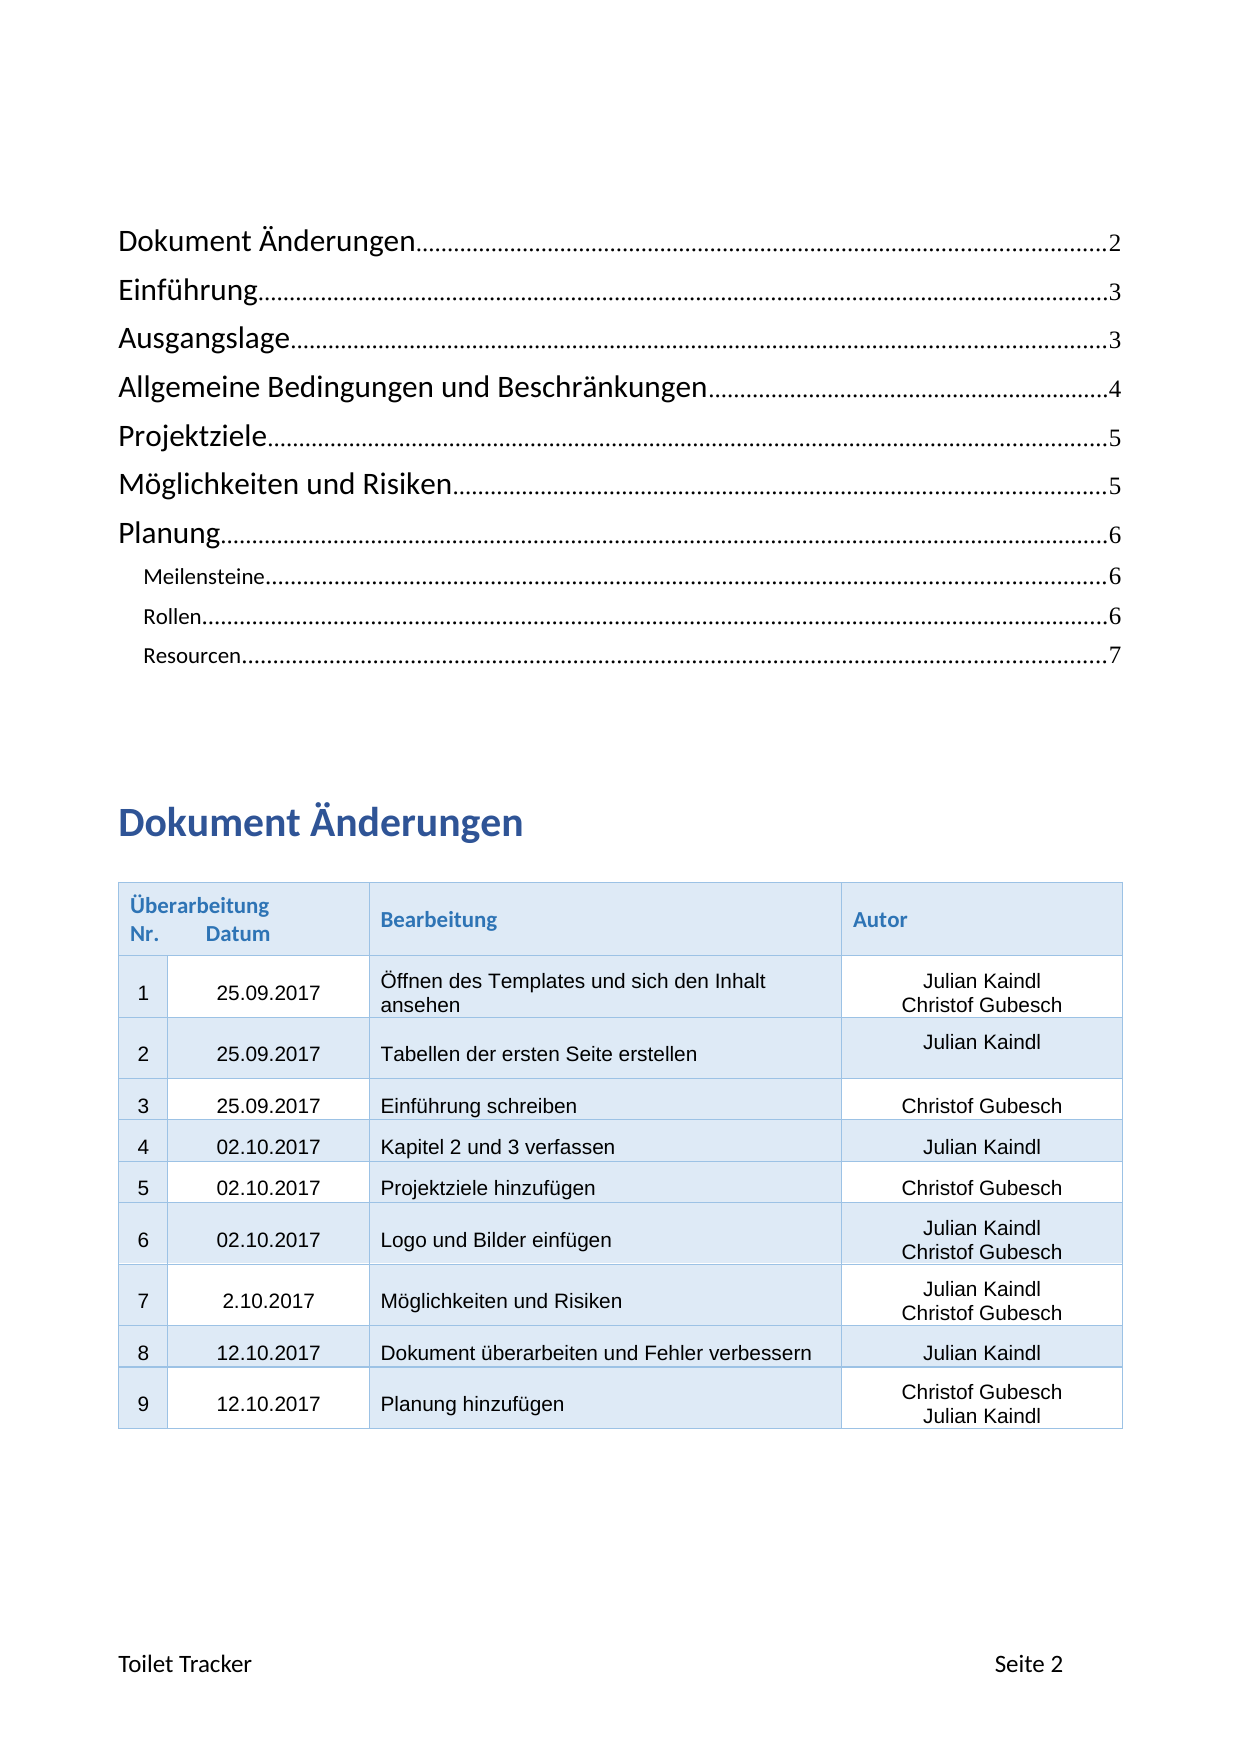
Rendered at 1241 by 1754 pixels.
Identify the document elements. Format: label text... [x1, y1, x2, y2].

table_cell Julian Kaindl [842, 1018, 1122, 1078]
table_cell Möglichkeiten und Risiken [370, 1265, 841, 1325]
table_cell Tabellen der ersten Seite erstellen [370, 1018, 841, 1078]
table_cell 2 [119, 1018, 167, 1078]
subtitle Dokument Änderungen [118, 796, 1122, 847]
table_header Autor [842, 883, 1122, 955]
table_cell Christof Gubesch Julian Kaindl [842, 1368, 1122, 1428]
table_cell Dokument überarbeiten und Fehler verbessern [370, 1326, 841, 1366]
table_cell Öffnen des Templates und sich den Inhalt ansehen [370, 956, 841, 1017]
table_cell 2.10.2017 [168, 1265, 369, 1325]
table_cell Julian Kaindl Christof Gubesch [842, 956, 1122, 1017]
table_cell Projektziele hinzufügen [370, 1162, 841, 1202]
table_cell 02.10.2017 [168, 1120, 369, 1161]
table_cell Kapitel 2 und 3 verfassen [370, 1120, 841, 1161]
table_header Überarbeitung Nr. Datum [119, 883, 369, 955]
table_cell 25.09.2017 [168, 956, 369, 1017]
table_cell 25.09.2017 [168, 1018, 369, 1078]
table_header Bearbeitung [370, 883, 841, 955]
table_cell 7 [119, 1265, 167, 1325]
table_cell Julian Kaindl [842, 1120, 1122, 1161]
table_cell 02.10.2017 [168, 1203, 369, 1263]
table_cell Julian Kaindl [842, 1326, 1122, 1366]
table_cell 25.09.2017 [168, 1079, 369, 1119]
table_cell 12.10.2017 [168, 1368, 369, 1428]
table_cell Einführung schreiben [370, 1079, 841, 1119]
table_cell 12.10.2017 [168, 1326, 369, 1366]
table_cell 4 [119, 1120, 167, 1161]
table_cell 5 [119, 1162, 167, 1202]
table_cell Christof Gubesch [842, 1162, 1122, 1202]
table_cell Planung hinzufügen [370, 1368, 841, 1428]
table_cell Christof Gubesch [842, 1079, 1122, 1119]
table_cell Logo und Bilder einfügen [370, 1203, 841, 1263]
table_cell Julian Kaindl Christof Gubesch [842, 1265, 1122, 1325]
table_cell 6 [119, 1203, 167, 1263]
table_cell Julian Kaindl Christof Gubesch [842, 1203, 1122, 1263]
table_cell 8 [119, 1326, 167, 1366]
table_cell 9 [119, 1368, 167, 1428]
table_cell 02.10.2017 [168, 1162, 369, 1202]
table_cell 3 [119, 1079, 167, 1119]
table_cell 1 [119, 956, 167, 1017]
